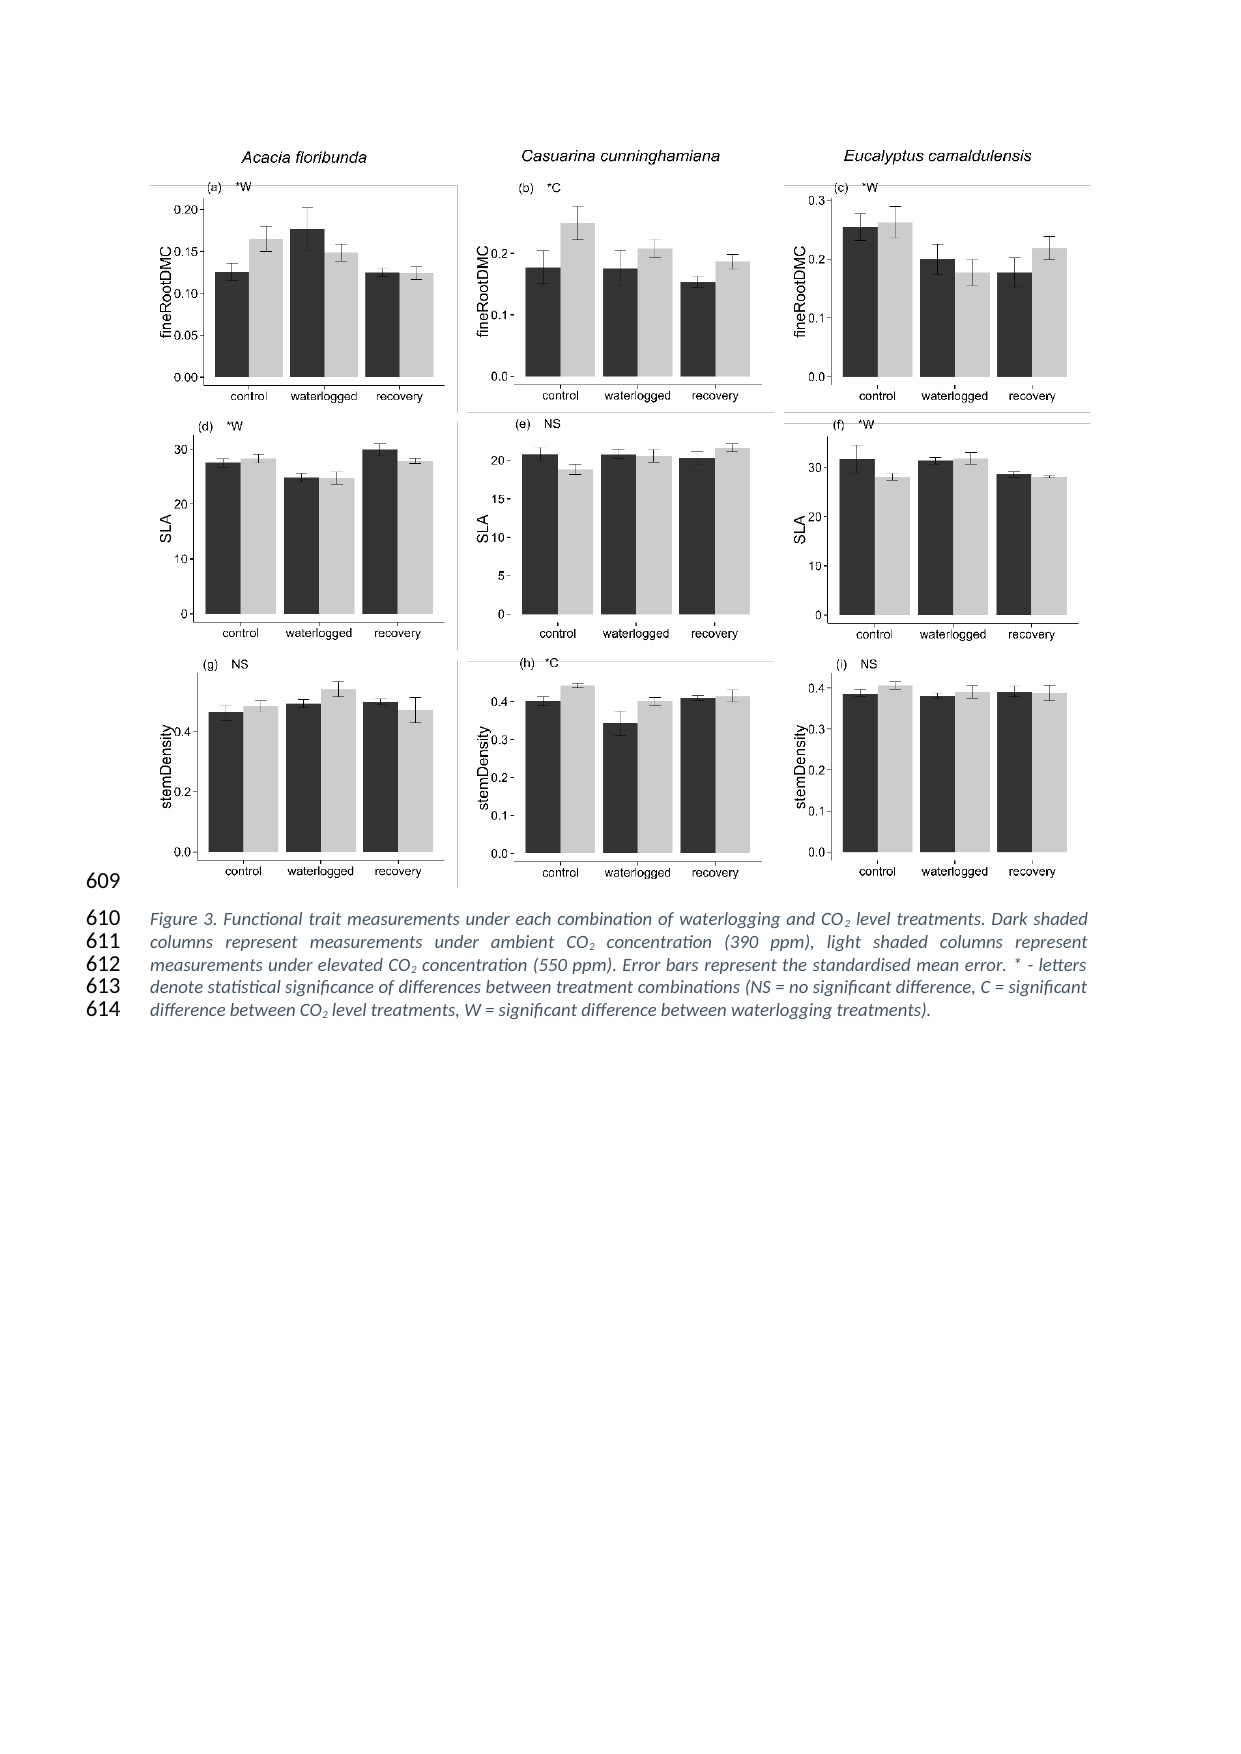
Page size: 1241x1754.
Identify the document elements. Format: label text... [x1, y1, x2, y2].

text Figure 3. Functional trait measurements under each combination of waterlogging and CO2 level treatments. Dark shaded columns represent measurements under ambient CO2 concentration (390 ppm), light shaded columns represent measurements under elevated CO2 concentration (550 ppm). Error bars represent the standardised mean error. * - letters denote statistical significance of differences between treatment combinations (NS = no significant difference, C = significant difference between CO2 level treatments, W = significant difference between waterlogging treatments). [150, 907, 1090, 1022]
picture [150, 150, 1091, 889]
